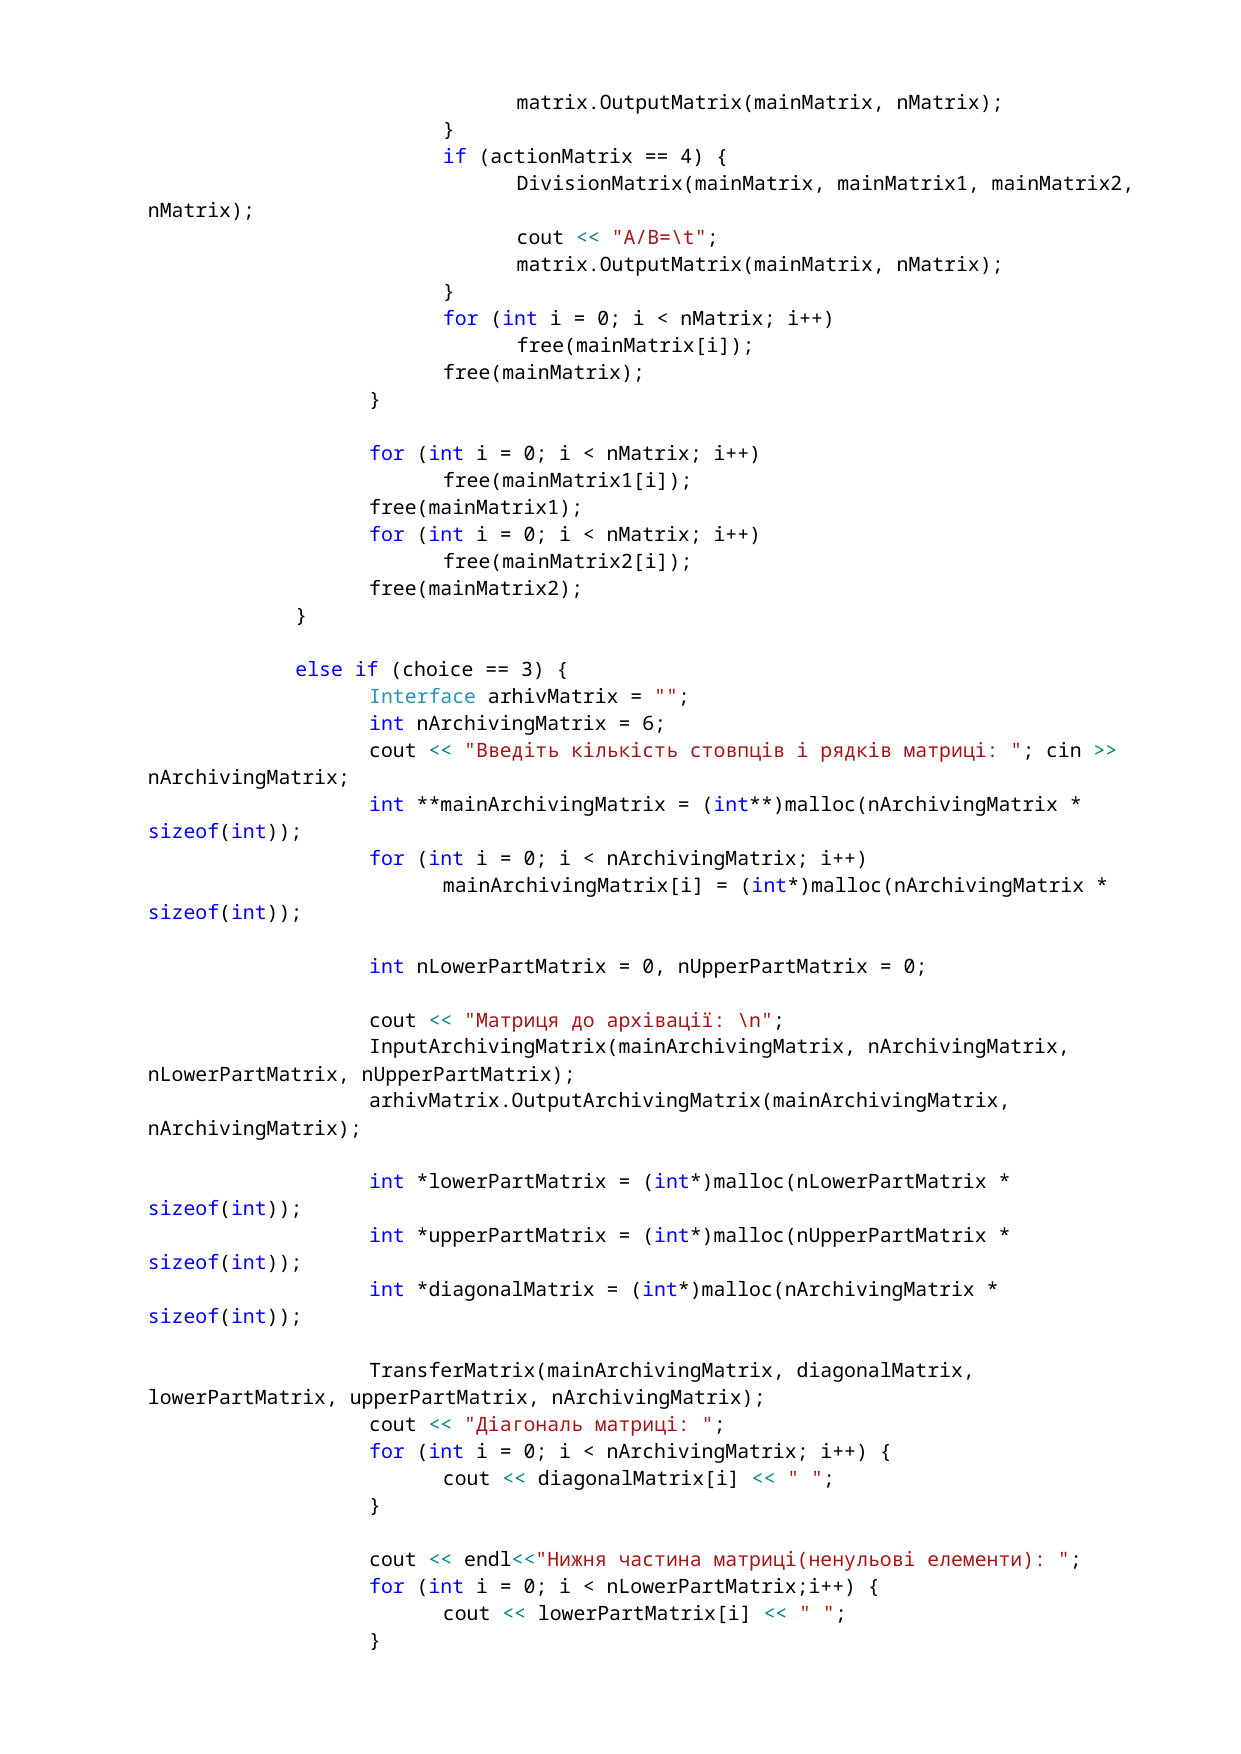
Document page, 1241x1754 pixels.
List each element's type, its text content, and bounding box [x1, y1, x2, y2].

text } [148, 385, 1152, 412]
text } [148, 277, 1152, 304]
text DivisionMatrix(mainMatrix, mainMatrix1, mainMatrix2, nMatrix); [148, 169, 1152, 223]
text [148, 88, 1152, 116]
text int *upperPartMatrix = (int*)malloc(nUpperPartMatrix * sizeof(int)); [148, 1222, 1152, 1276]
text arhivMatrix.OutputArchivingMatrix(mainArchivingMatrix, nArchivingMatrix); [148, 1087, 1152, 1141]
text else if (choice == 3) { [148, 655, 1152, 682]
text mainArchivingMatrix[i] = (int*)malloc(nArchivingMatrix * sizeof(int)); [148, 871, 1152, 925]
text free(mainMatrix1); [148, 493, 1152, 520]
text } [148, 601, 1152, 628]
text cout << "Матриця до архiвацiї: \n"; [148, 1006, 1152, 1033]
text Interface arhivMatrix = ""; [148, 682, 1152, 709]
text int nLowerPartMatrix = 0, nUpperPartMatrix = 0; [148, 952, 1152, 979]
text for (int i = 0; i < nMatrix; i++) [148, 304, 1152, 331]
text free(mainMatrix); [148, 358, 1152, 385]
text int **mainArchivingMatrix = (int**)malloc(nArchivingMatrix * sizeof(int)); [148, 790, 1152, 844]
text free(mainMatrix1[i]); [148, 466, 1152, 493]
text cout << "Дiагональ матрицi: "; [148, 1411, 1152, 1437]
text free(mainMatrix[i]); [148, 331, 1152, 358]
text int *diagonalMatrix = (int*)malloc(nArchivingMatrix * sizeof(int)); [148, 1276, 1152, 1329]
text cout << endl<<"Нижня частина матрицi(ненульовi елементи): "; [148, 1545, 1152, 1572]
text int *lowerPartMatrix = (int*)malloc(nLowerPartMatrix * sizeof(int)); [148, 1168, 1152, 1222]
text for (int i = 0; i < nMatrix; i++) [148, 439, 1152, 466]
text } [148, 1491, 1152, 1518]
text cout << "Введiть кількість стовпцiв i рядкiв матрицi: "; cin >> nArchivingMatrix; [148, 736, 1152, 790]
text free(mainMatrix2[i]); [148, 547, 1152, 574]
text cout << "A/B=\t"; [148, 223, 1152, 250]
text InputArchivingMatrix(mainArchivingMatrix, nArchivingMatrix, nLowerPartMatrix, nUpperPartMatrix); [148, 1033, 1152, 1087]
text for (int i = 0; i < nMatrix; i++) [148, 520, 1152, 547]
text TransferMatrix(mainArchivingMatrix, diagonalMatrix, lowerPartMatrix, upperPartMatrix, nArchivingMatrix); [148, 1357, 1152, 1411]
text free(mainMatrix2); [148, 574, 1152, 601]
text cout << diagonalMatrix[i] << " "; [148, 1464, 1152, 1491]
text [148, 250, 1152, 277]
text cout << lowerPartMatrix[i] << " "; [148, 1599, 1152, 1626]
text if (actionMatrix == 4) { [148, 142, 1152, 169]
text int nArchivingMatrix = 6; [148, 709, 1152, 736]
text } [148, 1626, 1152, 1653]
text for (int i = 0; i < nLowerPartMatrix;i++) { [148, 1572, 1152, 1599]
text for (int i = 0; i < nArchivingMatrix; i++) { [148, 1437, 1152, 1464]
text for (int i = 0; i < nArchivingMatrix; i++) [148, 844, 1152, 871]
text } [148, 116, 1152, 142]
